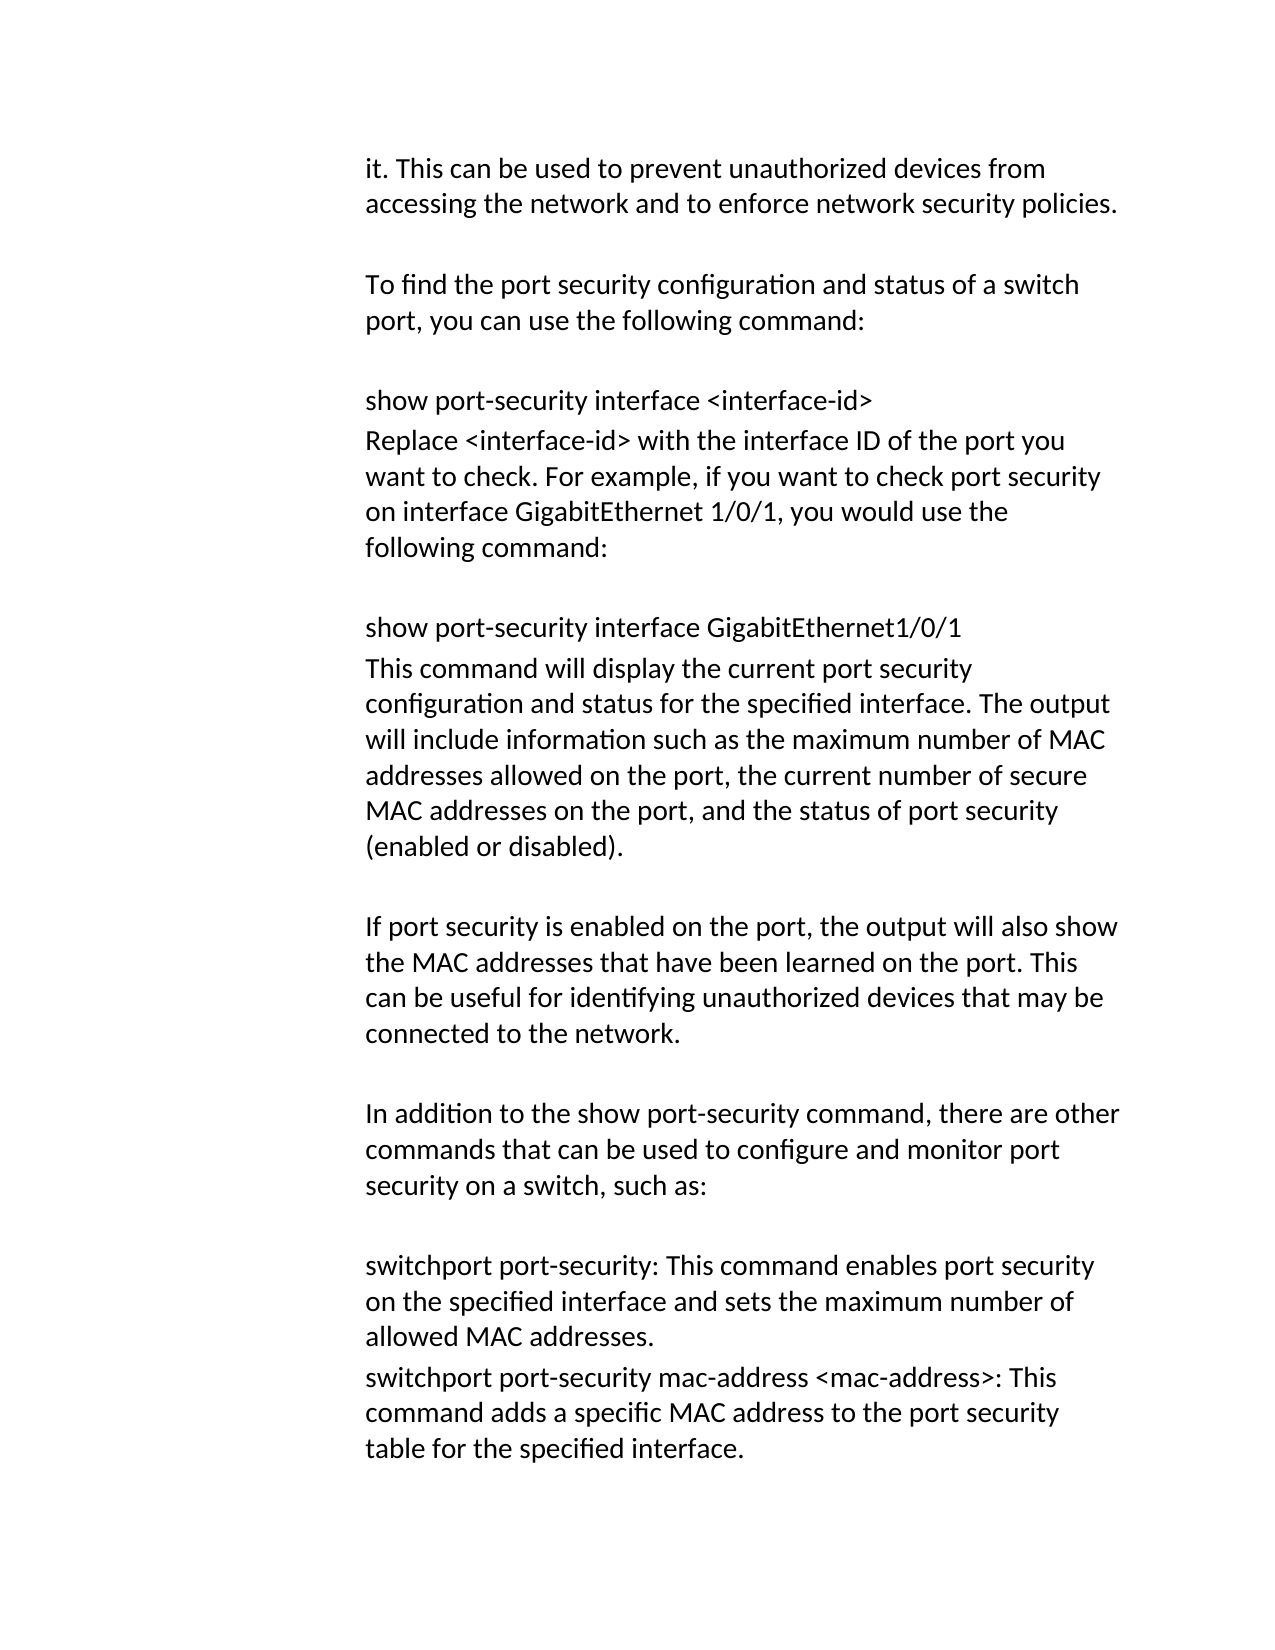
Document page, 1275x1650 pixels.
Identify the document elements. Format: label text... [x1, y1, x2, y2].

text Replace <interface-id> with the interface ID of the port you want to check. For example, if you want to check port security on interface GigabitEthernet 1/0/1, you would use the following command: [365, 422, 1125, 565]
text If port security is enabled on the port, the output will also show the MAC addresses that have been learned on the port. This can be useful for identifying unauthorized devices that may be connected to the network. [365, 908, 1125, 1051]
text This command will display the current port security configuration and status for the specified interface. The output will include information such as the maximum number of MAC addresses allowed on the port, the current number of secure MAC addresses on the port, and the status of port security (enabled or disabled). [365, 650, 1125, 863]
text switchport port-security: This command enables port security on the specified interface and sets the maximum number of allowed MAC addresses. [365, 1247, 1125, 1354]
text switchport port-security mac-address <mac-address>: This command adds a specific MAC address to the port security table for the specified interface. [365, 1359, 1125, 1466]
text To find the port security configuration and status of a switch port, you can use the following command: [365, 266, 1125, 337]
text show port-security interface <interface-id> [365, 382, 1125, 418]
text show port-security interface GigabitEthernet1/0/1 [365, 609, 1125, 645]
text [365, 150, 1125, 221]
text In addition to the show port-security command, there are other commands that can be used to configure and monitor port security on a switch, such as: [365, 1096, 1125, 1202]
